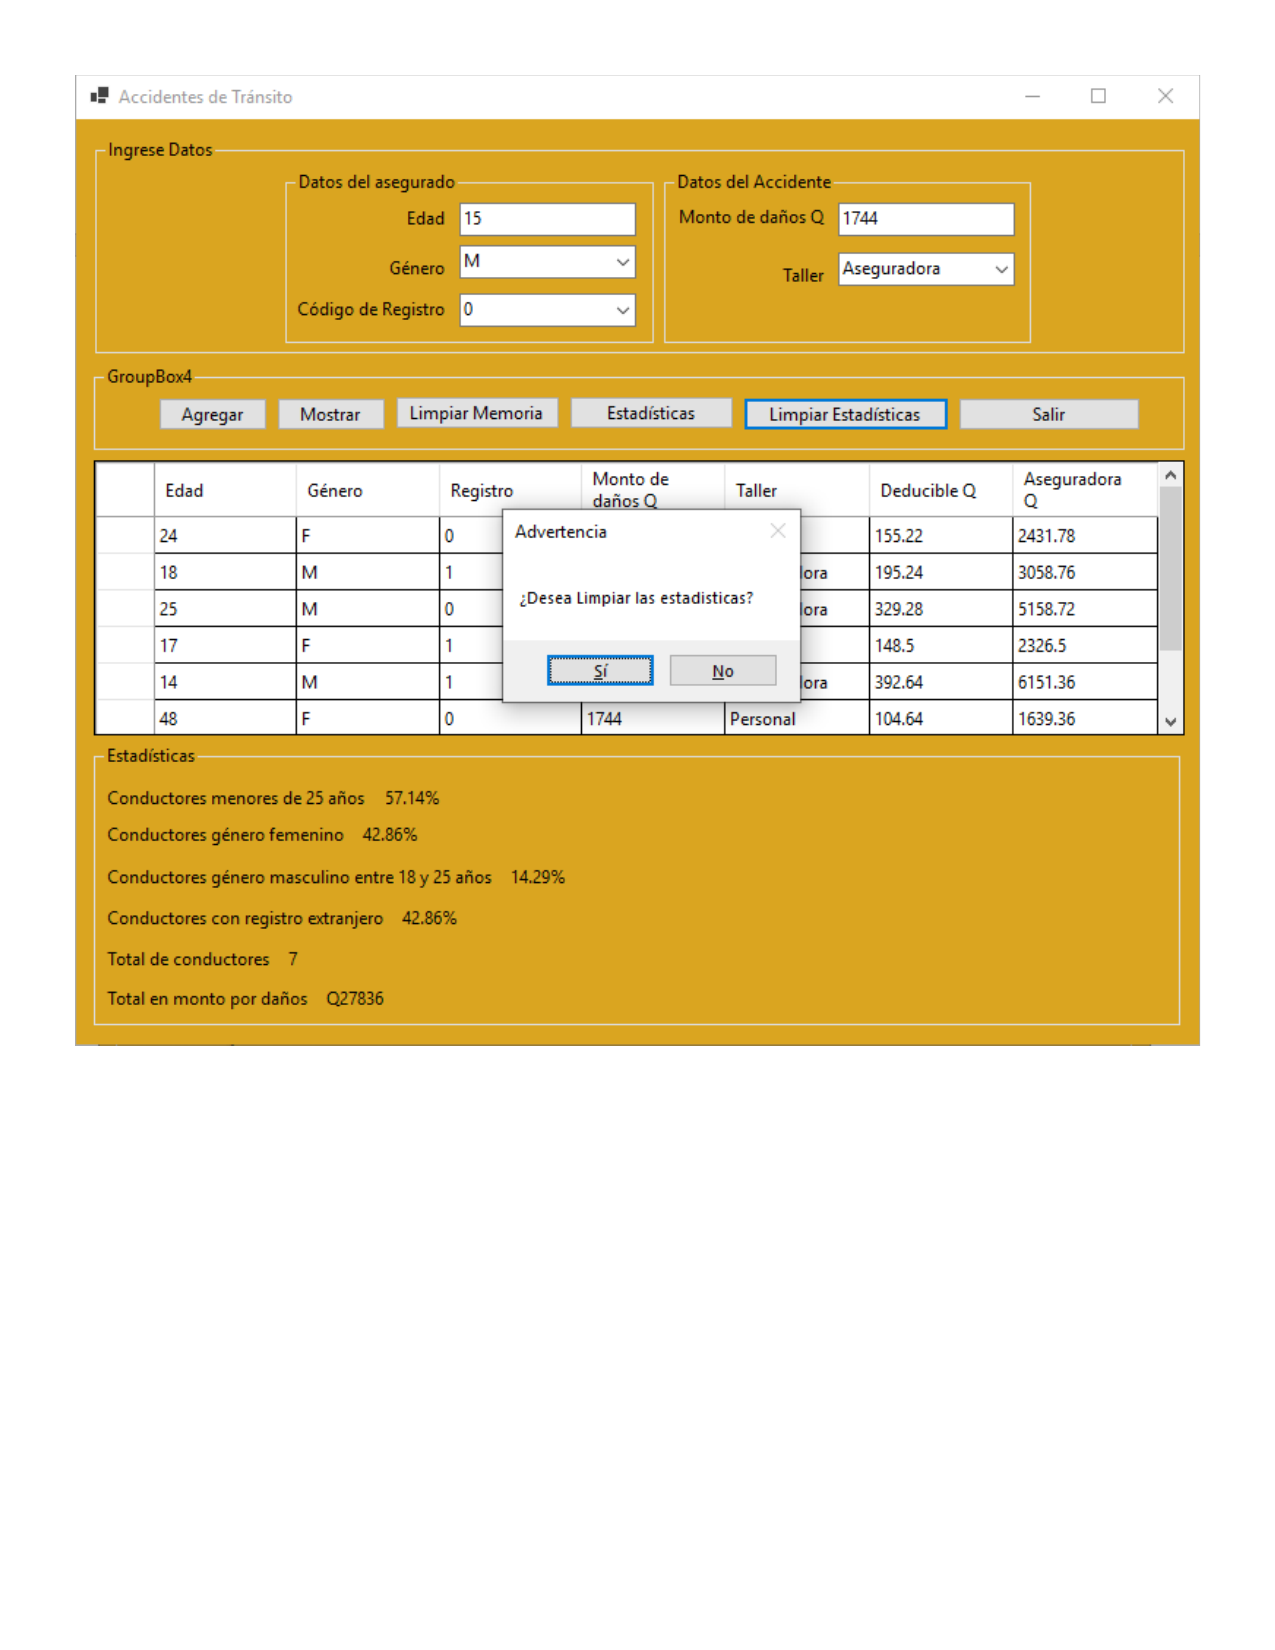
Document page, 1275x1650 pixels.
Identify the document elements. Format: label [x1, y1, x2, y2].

picture [75, 75, 1200, 1046]
